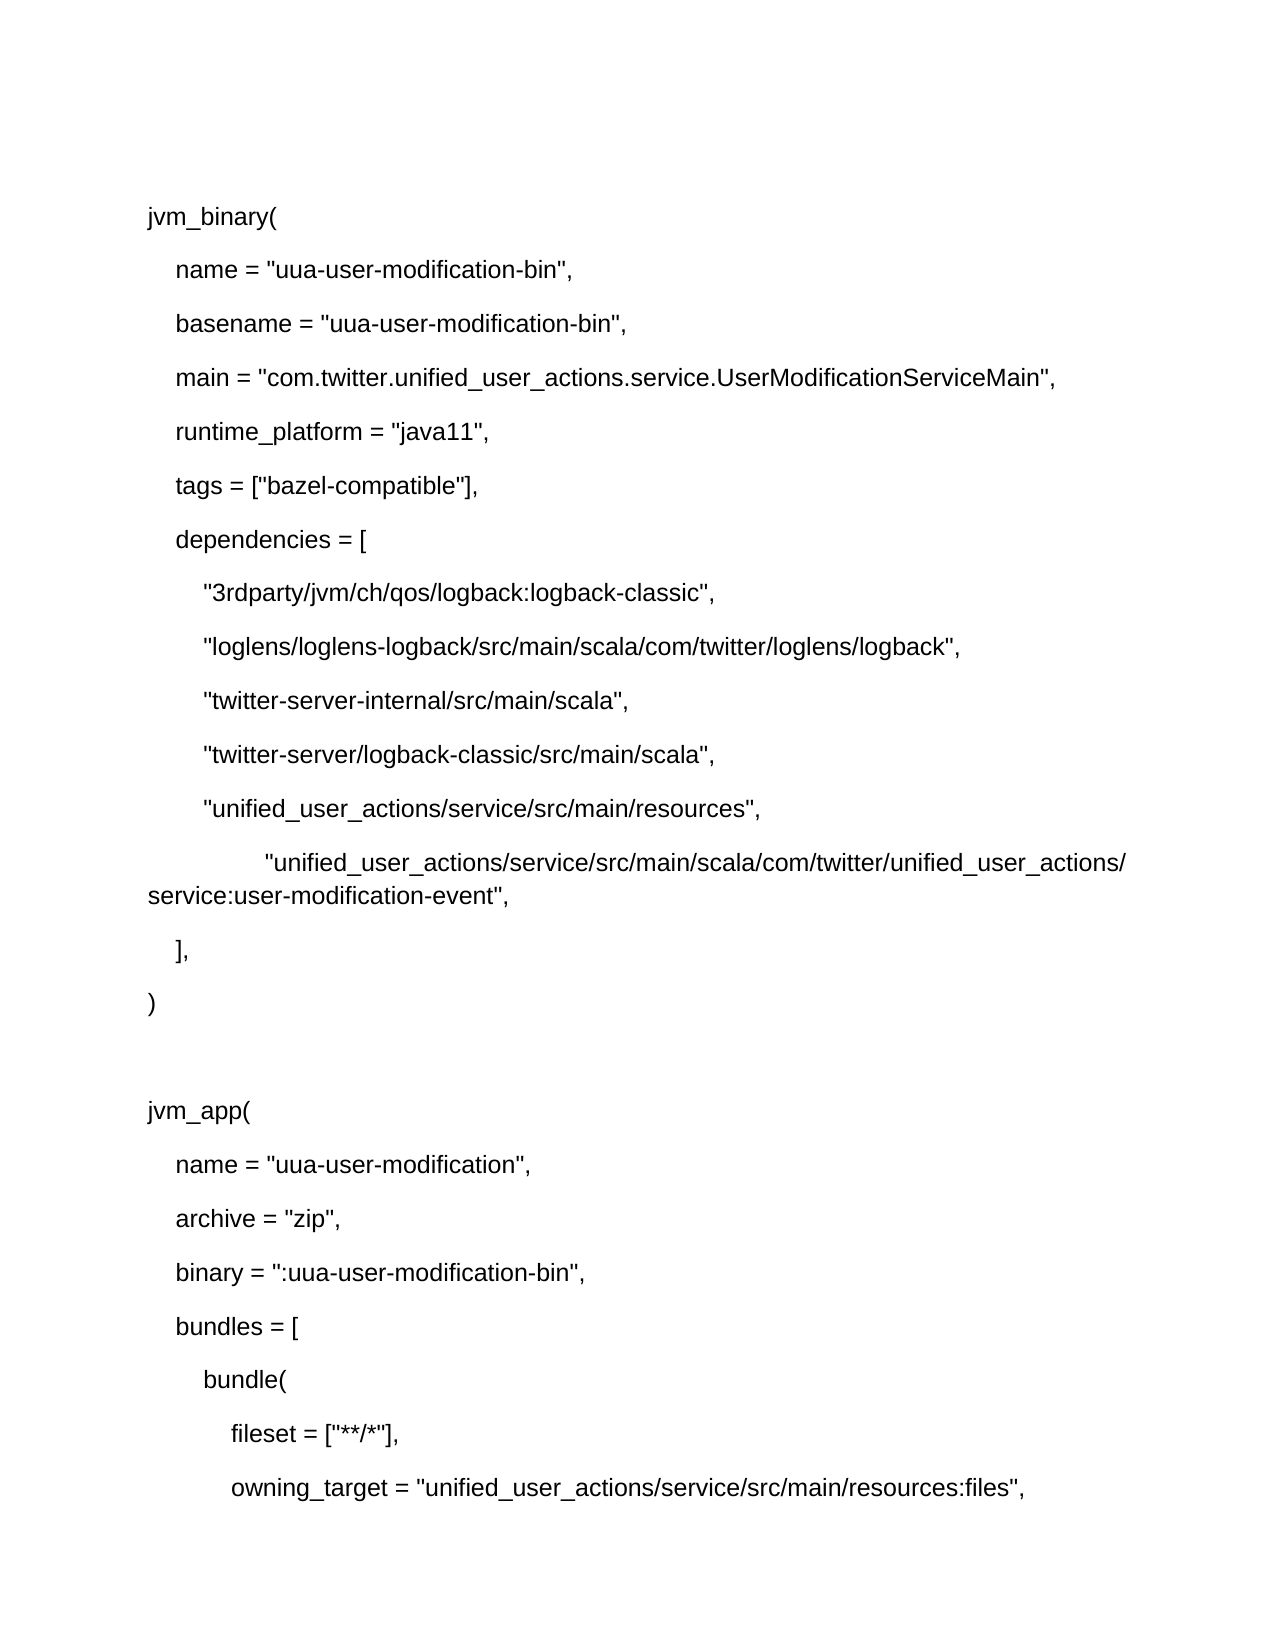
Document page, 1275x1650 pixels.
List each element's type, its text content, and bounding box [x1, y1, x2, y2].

text "3rdparty/jvm/ch/qos/logback:logback-classic", [148, 578, 1127, 607]
text bundle( [148, 1365, 1127, 1394]
text "unified_user_actions/service/src/main/resources", [148, 794, 1127, 823]
text "unified_user_actions/service/src/main/scala/com/twitter/unified_user_actions/service:user-modification-event", [148, 848, 1127, 909]
text binary = ":uua-user-modification-bin", [148, 1258, 1127, 1286]
text ) [148, 988, 1127, 1017]
text "twitter-server/logback-classic/src/main/scala", [148, 740, 1127, 769]
text tags = ["bazel-compatible"], [148, 471, 1127, 499]
text owning_target = "unified_user_actions/service/src/main/resources:files", [148, 1473, 1127, 1502]
text runtime_platform = "java11", [148, 417, 1127, 446]
text bundles = [ [148, 1312, 1127, 1340]
text main = "com.twitter.unified_user_actions.service.UserModificationServiceMain", [148, 363, 1127, 392]
text basename = "uua-user-modification-bin", [148, 309, 1127, 338]
text jvm_binary( [148, 201, 1127, 230]
text name = "uua-user-modification-bin", [148, 255, 1127, 284]
text dependencies = [ [148, 524, 1127, 553]
text jvm_app( [148, 1096, 1127, 1125]
text "twitter-server-internal/src/main/scala", [148, 686, 1127, 715]
text fileset = ["**/*"], [148, 1419, 1127, 1448]
text archive = "zip", [148, 1204, 1127, 1233]
text "loglens/loglens-logback/src/main/scala/com/twitter/loglens/logback", [148, 632, 1127, 661]
text ], [148, 934, 1127, 963]
text name = "uua-user-modification", [148, 1150, 1127, 1179]
